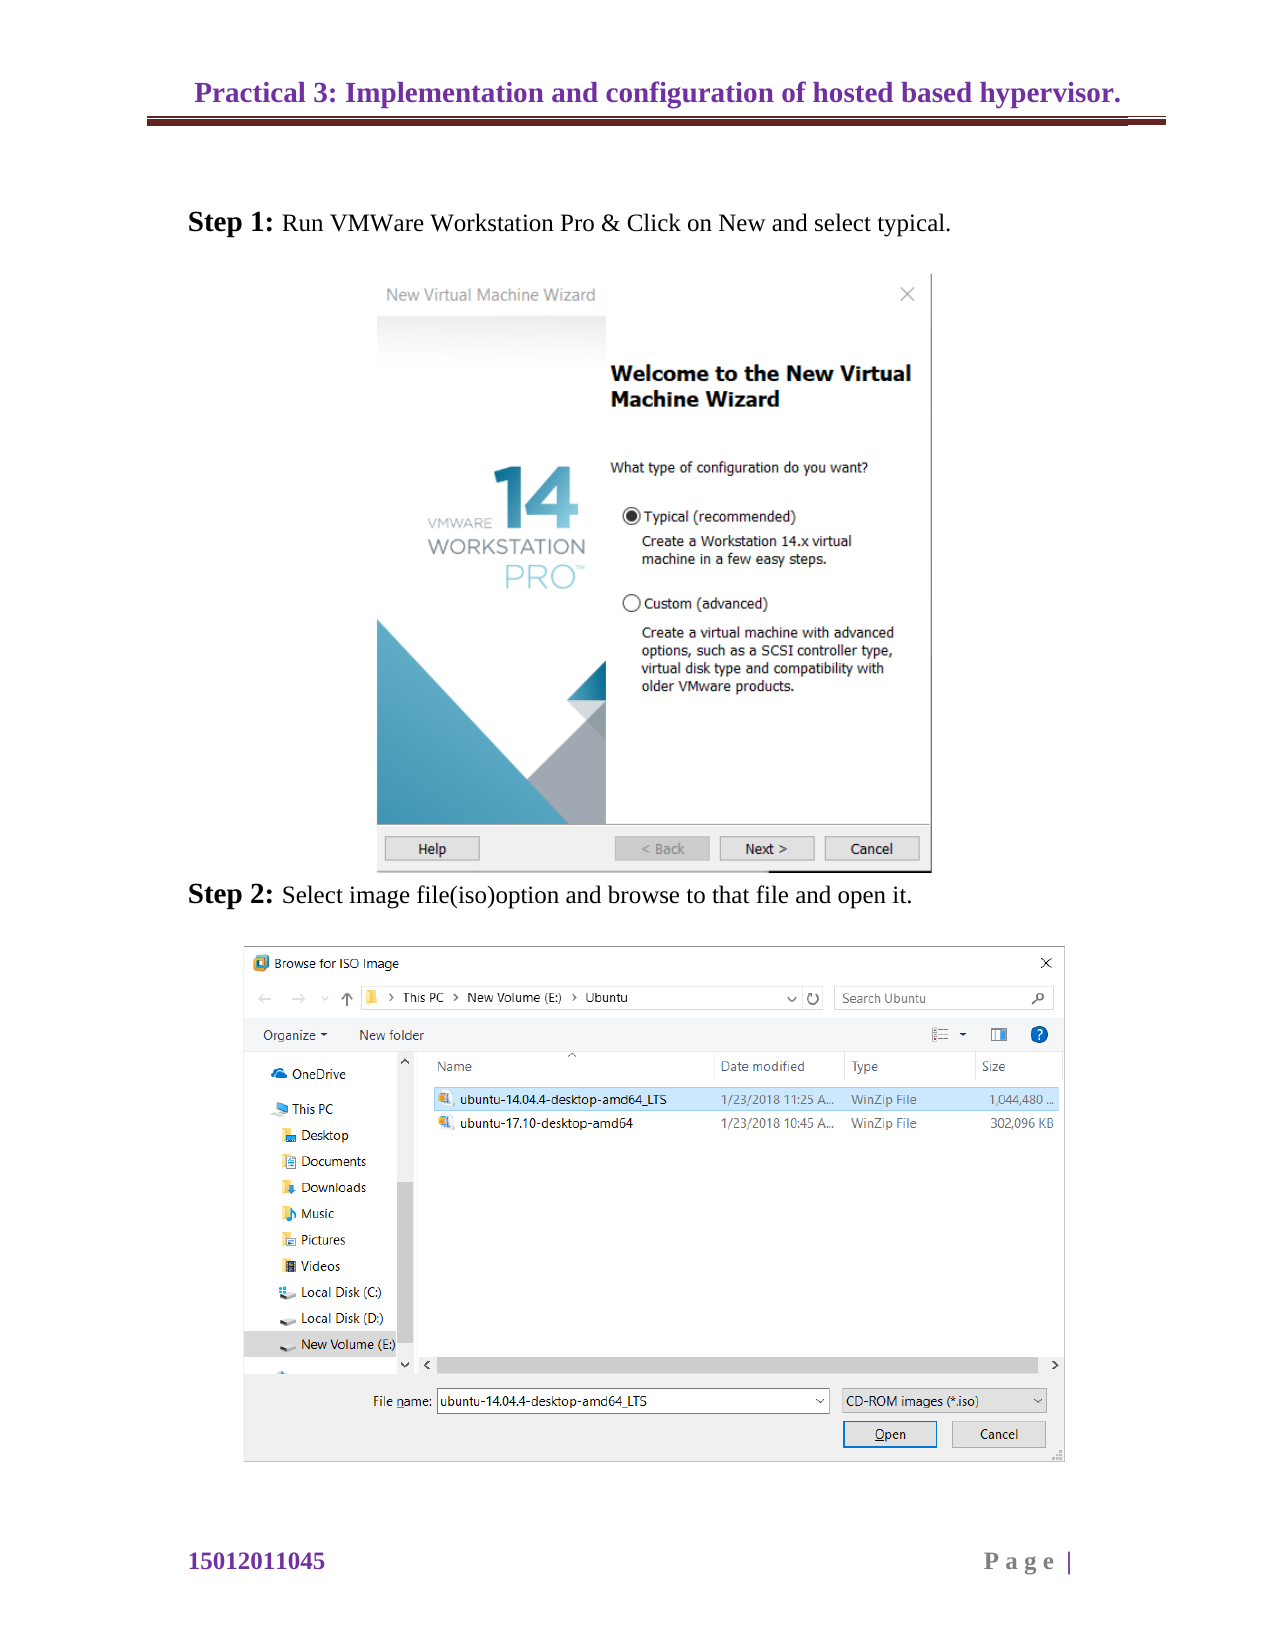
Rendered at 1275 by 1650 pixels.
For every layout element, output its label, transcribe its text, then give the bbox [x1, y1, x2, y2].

text Step 1: Run VMWare Workstation Pro & Click on New and select typical. [188, 204, 1205, 237]
picture [243, 946, 1065, 1462]
picture [376, 274, 932, 873]
text Step 2: Select image file(iso)option and browse to that file and open it. [188, 876, 1205, 910]
